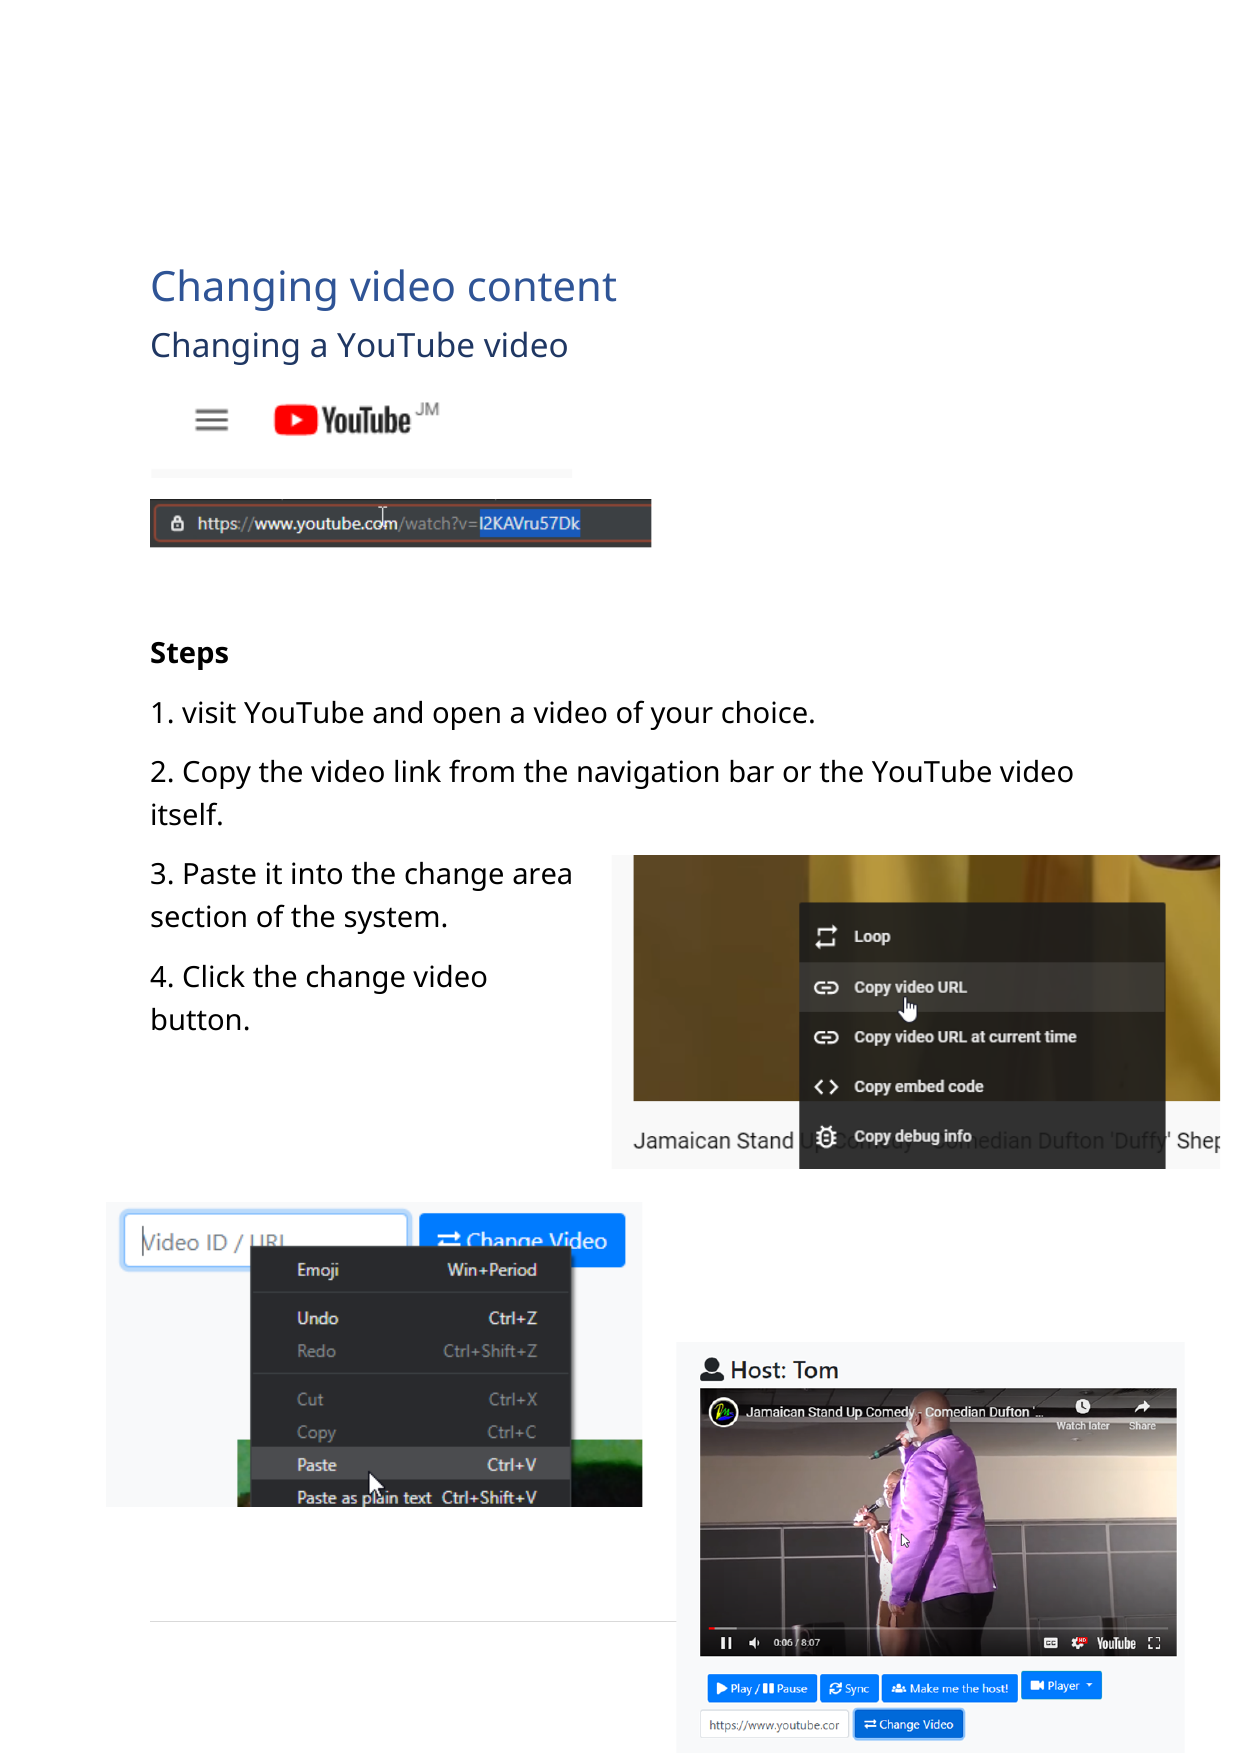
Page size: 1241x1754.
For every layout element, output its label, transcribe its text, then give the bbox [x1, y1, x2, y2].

picture [104, 1202, 642, 1506]
picture [675, 1342, 1185, 1752]
picture [610, 855, 1220, 1167]
picture [150, 380, 571, 476]
text 1. visit YouTube and open a video of your choice. [150, 692, 1090, 732]
text Steps [150, 632, 1090, 672]
subtitle Changing video content [150, 256, 1090, 313]
text 2. Copy the video link from the navigation bar or the YouTube video itself. [150, 751, 1090, 834]
text 3. Paste it into the change area section of the system. [150, 854, 1090, 936]
subtitle Changing a YouTube video [150, 322, 1090, 367]
picture [150, 499, 652, 564]
text 4. Click the change video button. [150, 956, 610, 1038]
